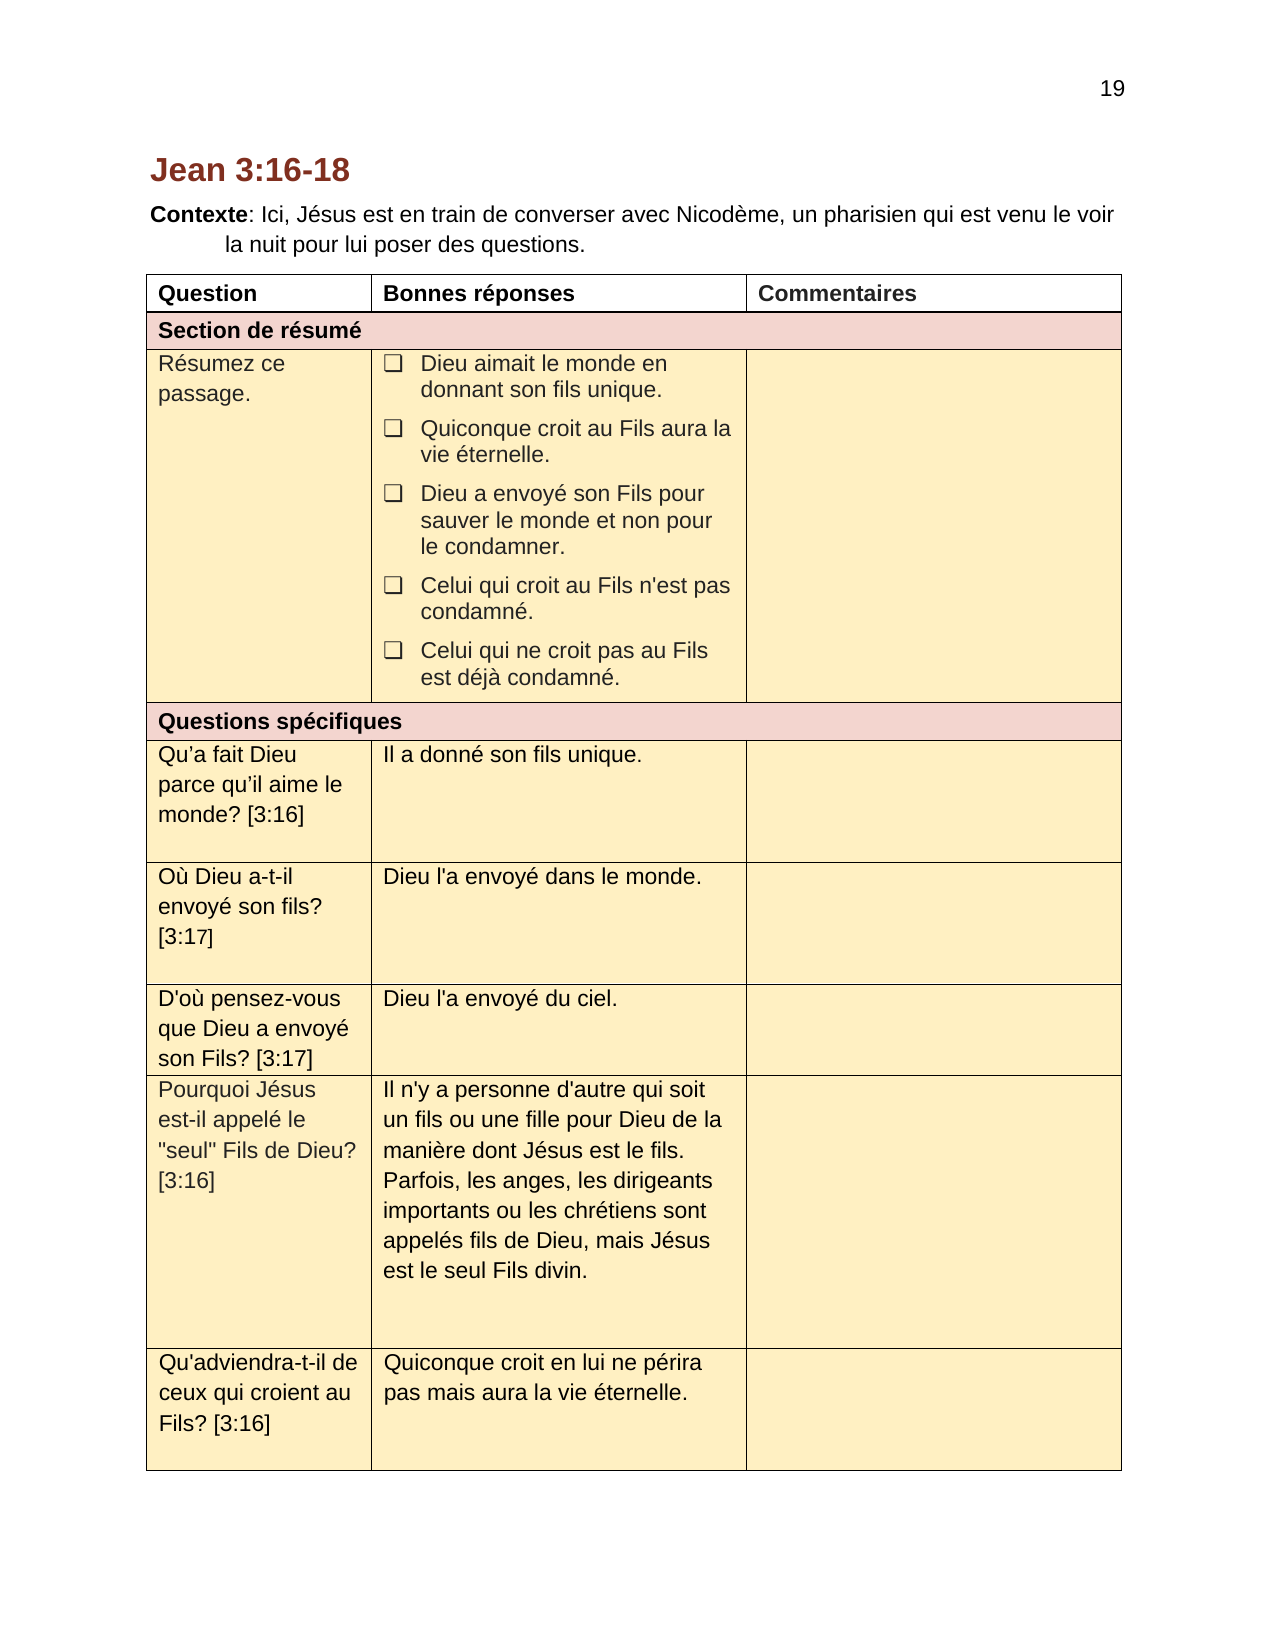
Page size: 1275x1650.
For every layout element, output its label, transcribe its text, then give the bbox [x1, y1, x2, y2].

table_cell Résumez ce passage. [147, 350, 371, 702]
table_cell [747, 350, 1121, 702]
table_cell [747, 863, 1121, 983]
table_cell [747, 741, 1121, 862]
subtitle Jean 3:16-18 [150, 150, 1125, 188]
table_header Bonnes réponses [372, 275, 746, 311]
table_cell Dieu aimait le monde en donnant son fils unique. Quiconque croit au Fils aura la vie éternelle. Dieu a envoyé son Fils pour sauver le monde et non pour le condamner. Celui qui croit au Fils n'est pas condamné. Celui qui ne croit pas au Fils est déjà condamné. [372, 350, 746, 702]
table_cell Pourquoi Jésus est-il appelé le "seul" Fils de Dieu? [3:16] [147, 1076, 371, 1348]
table_cell Questions spécifiques [147, 703, 1121, 740]
table_cell Où Dieu a-t-il envoyé son fils? [3:17] [147, 863, 371, 983]
table_cell Section de résumé [147, 313, 1121, 349]
table_cell [747, 985, 1121, 1075]
table_cell Quiconque croit en lui ne périra pas mais aura la vie éternelle. [372, 1349, 746, 1470]
table_cell Qu'adviendra-t-il de ceux qui croient au Fils? [3:16] [147, 1349, 371, 1470]
table_cell D'où pensez-vous que Dieu a envoyé son Fils? [3:17] [147, 985, 371, 1075]
table_cell Il a donné son fils unique. [372, 741, 746, 862]
subtitle Contexte: Ici, Jésus est en train de converser avec Nicodème, un pharisien qui est venu le voir la nuit pour lui poser des questions. [150, 201, 1125, 257]
table_cell [747, 1076, 1121, 1348]
table_cell [747, 1349, 1121, 1470]
table_cell Qu’a fait Dieu parce qu’il aime le monde? [3:16] [147, 741, 371, 862]
table_cell Dieu l'a envoyé du ciel. [372, 985, 746, 1075]
table_cell Il n'y a personne d'autre qui soit un fils ou une fille pour Dieu de la manière dont Jésus est le fils. Parfois, les anges, les dirigeants importants ou les chrétiens sont appelés fils de Dieu, mais Jésus est le seul Fils divin. [372, 1076, 746, 1348]
table_cell Dieu l'a envoyé dans le monde. [372, 863, 746, 983]
table_header Commentaires [747, 275, 1121, 311]
table_header Question [147, 275, 371, 311]
